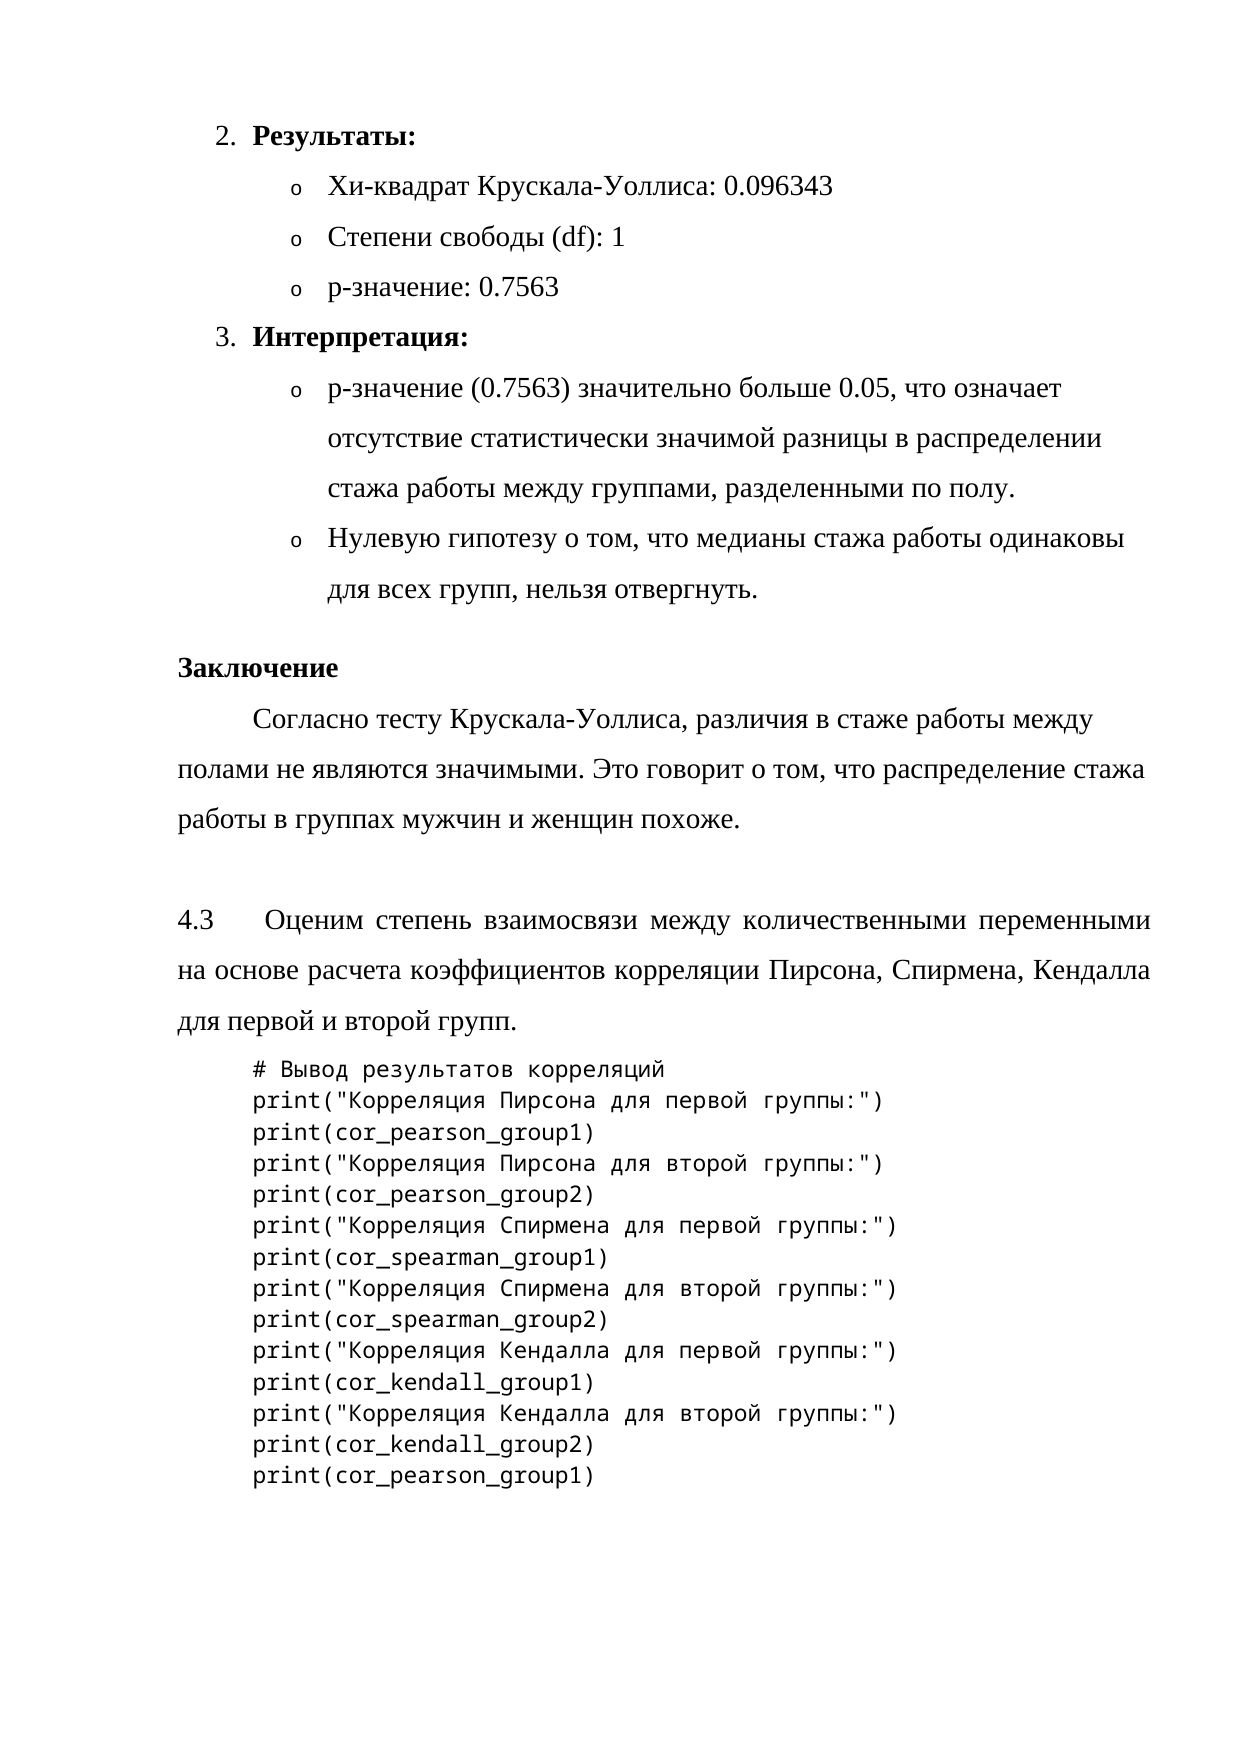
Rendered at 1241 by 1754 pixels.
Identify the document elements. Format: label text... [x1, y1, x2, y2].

text print("Корреляция Пирсона для второй группы:") [252, 1147, 1152, 1178]
list Результаты: [215, 118, 1152, 152]
text print("Корреляция Спирмена для первой группы:") [252, 1209, 1152, 1240]
list p-значение (0.7563) значительно больше 0.05, что означает отсутствие статистически значимой разницы в распределении стажа работы между группами, разделенными по полу. [290, 370, 1152, 504]
text print("Корреляция Пирсона для первой группы:") [252, 1084, 1152, 1115]
text # Вывод результатов корреляций [252, 1053, 1152, 1084]
text Согласно тесту Крускала-Уоллиса, различия в стаже работы между полами не являются значимыми. Это говорит о том, что распределение стажа работы в группах мужчин и женщин похоже. [177, 701, 1152, 835]
text print(cor_kendall_group1) [252, 1365, 1152, 1397]
list Хи-квадрат Крускала-Уоллиса: 0.096343 [290, 168, 1152, 202]
text Заключение [177, 650, 1152, 684]
list p-значение: 0.7563 [290, 269, 1152, 303]
list Оценим степень взаимосвязи между количественными переменными на основе расчета коэффициентов корреляции Пирсона, Спирмена, Кендалла для первой и второй групп. [177, 902, 1152, 1036]
text print("Корреляция Кендалла для второй группы:") [252, 1397, 1152, 1428]
text print(cor_pearson_group1) [252, 1115, 1152, 1147]
text print(cor_kendall_group2) [252, 1428, 1152, 1459]
text print("Корреляция Кендалла для первой группы:") [252, 1334, 1152, 1365]
list Нулевую гипотезу о том, что медианы стажа работы одинаковы для всех групп, нельзя отвергнуть. [290, 521, 1152, 604]
text print(cor_pearson_group1) [252, 1459, 1152, 1490]
list Интерпретация: [215, 319, 1152, 353]
list Степени свободы (df): 1 [290, 219, 1152, 252]
text print(cor_spearman_group2) [252, 1303, 1152, 1334]
text print(cor_spearman_group1) [252, 1240, 1152, 1272]
text print("Корреляция Спирмена для второй группы:") [252, 1272, 1152, 1303]
text print(cor_pearson_group2) [252, 1178, 1152, 1209]
